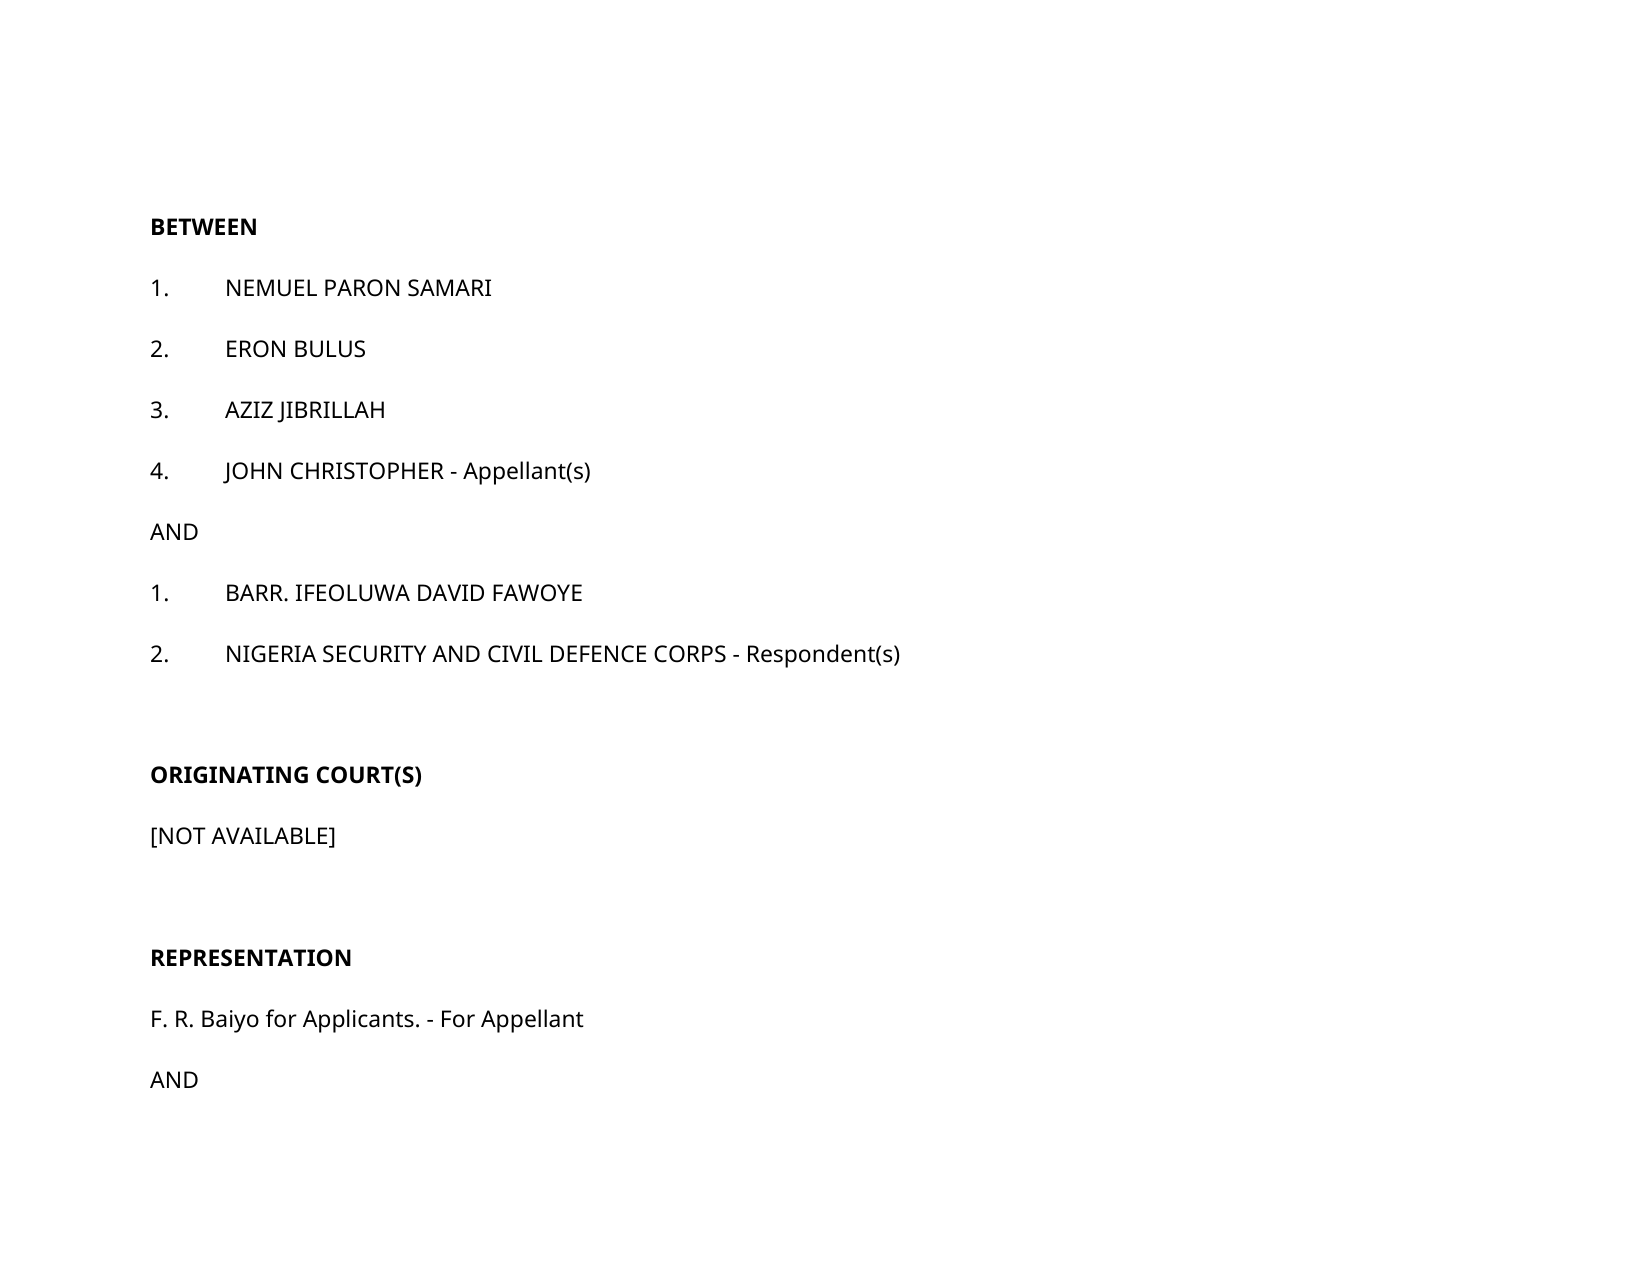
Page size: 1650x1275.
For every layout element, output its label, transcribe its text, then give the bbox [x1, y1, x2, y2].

text ORIGINATING COURT(S) [150, 759, 1500, 791]
text BETWEEN [150, 211, 1500, 242]
text 1. NEMUEL PARON SAMARI [150, 272, 1500, 303]
text REPRESENTATION [150, 942, 1500, 973]
text 2. ERON BULUS [150, 333, 1500, 364]
text 3. AZIZ JIBRILLAH [150, 394, 1500, 425]
text F. R. Baiyo for Applicants. - For Appellant [150, 1003, 1500, 1034]
text 4. JOHN CHRISTOPHER - Appellant(s) [150, 455, 1500, 486]
text AND [150, 1064, 1500, 1095]
text 1. BARR. IFEOLUWA DAVID FAWOYE [150, 577, 1500, 608]
text AND [150, 516, 1500, 547]
text [NOT AVAILABLE] [150, 820, 1500, 852]
text 2. NIGERIA SECURITY AND CIVIL DEFENCE CORPS - Respondent(s) [150, 637, 1500, 669]
